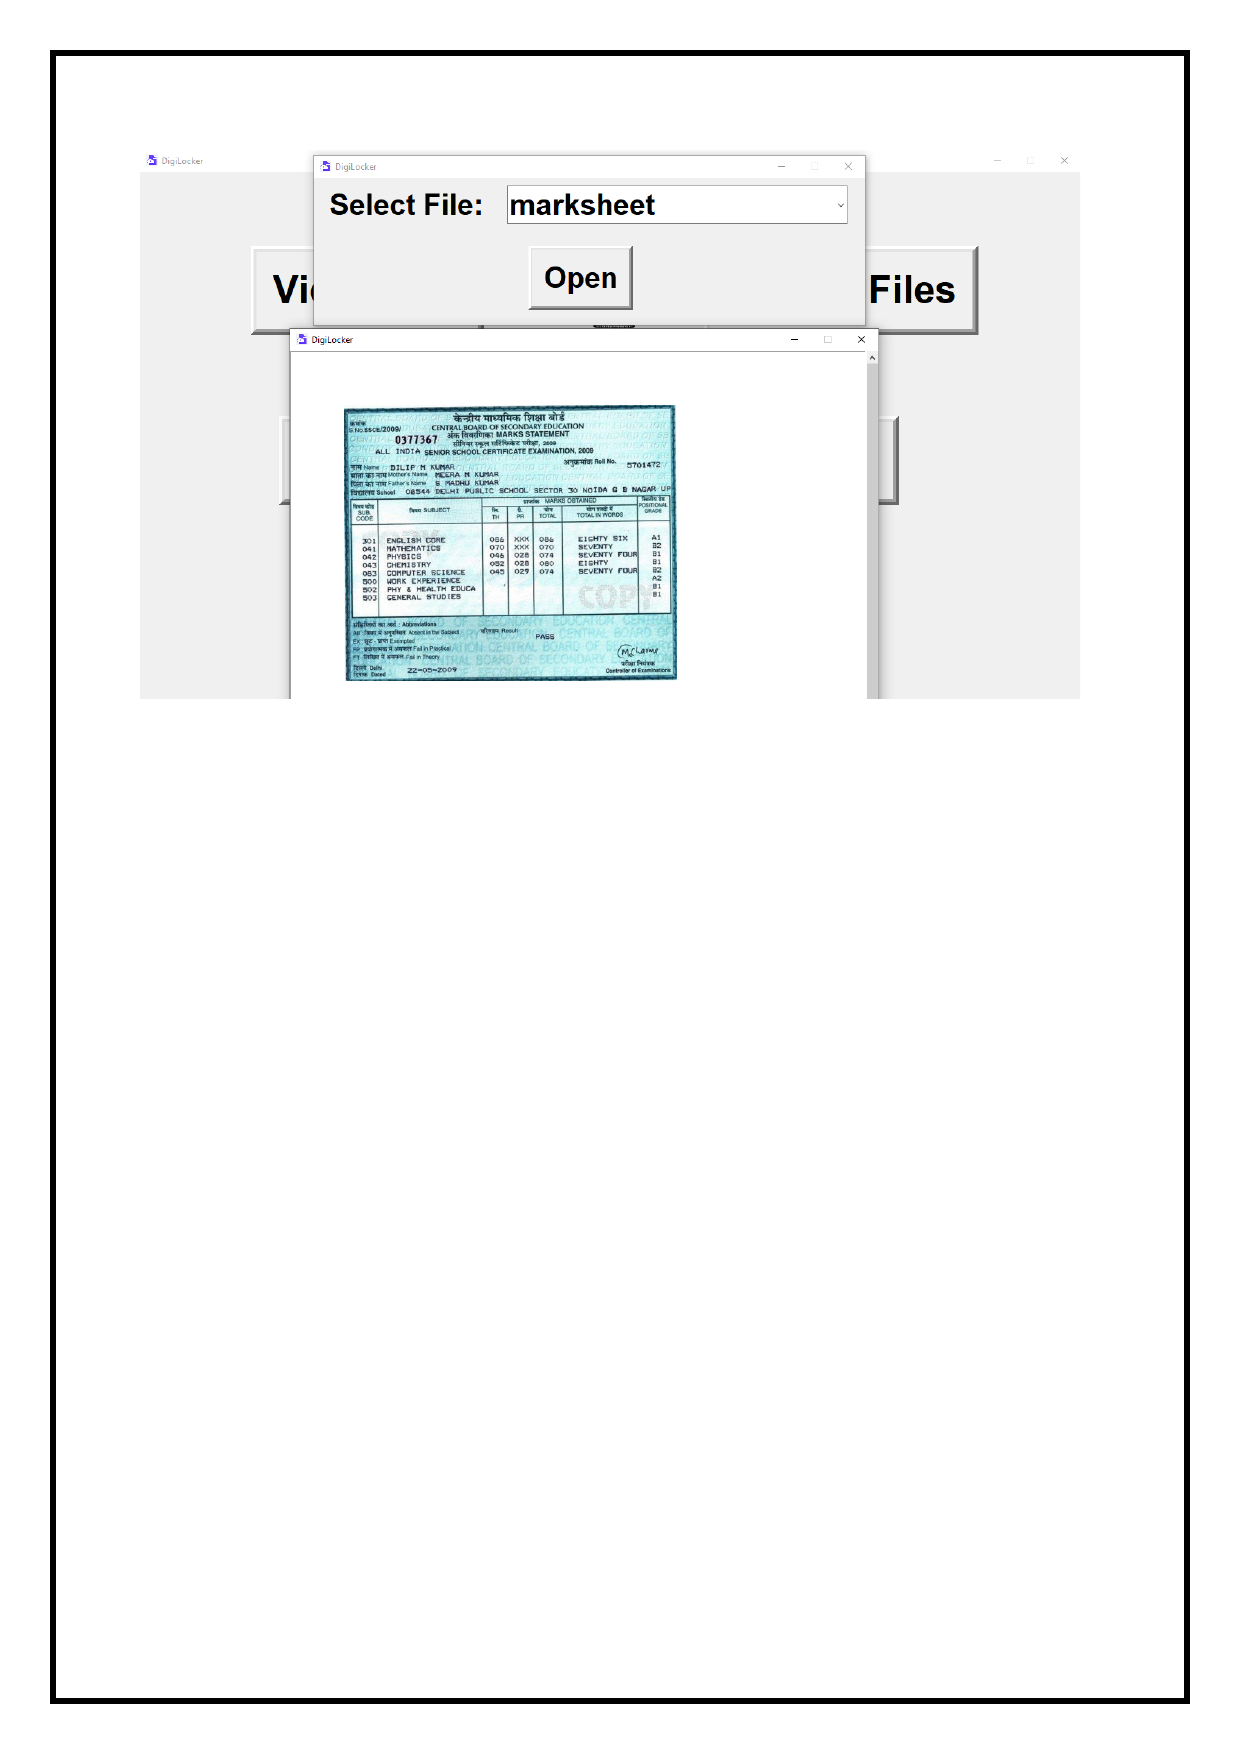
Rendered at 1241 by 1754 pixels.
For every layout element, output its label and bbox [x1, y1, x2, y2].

picture [140, 150, 1081, 699]
